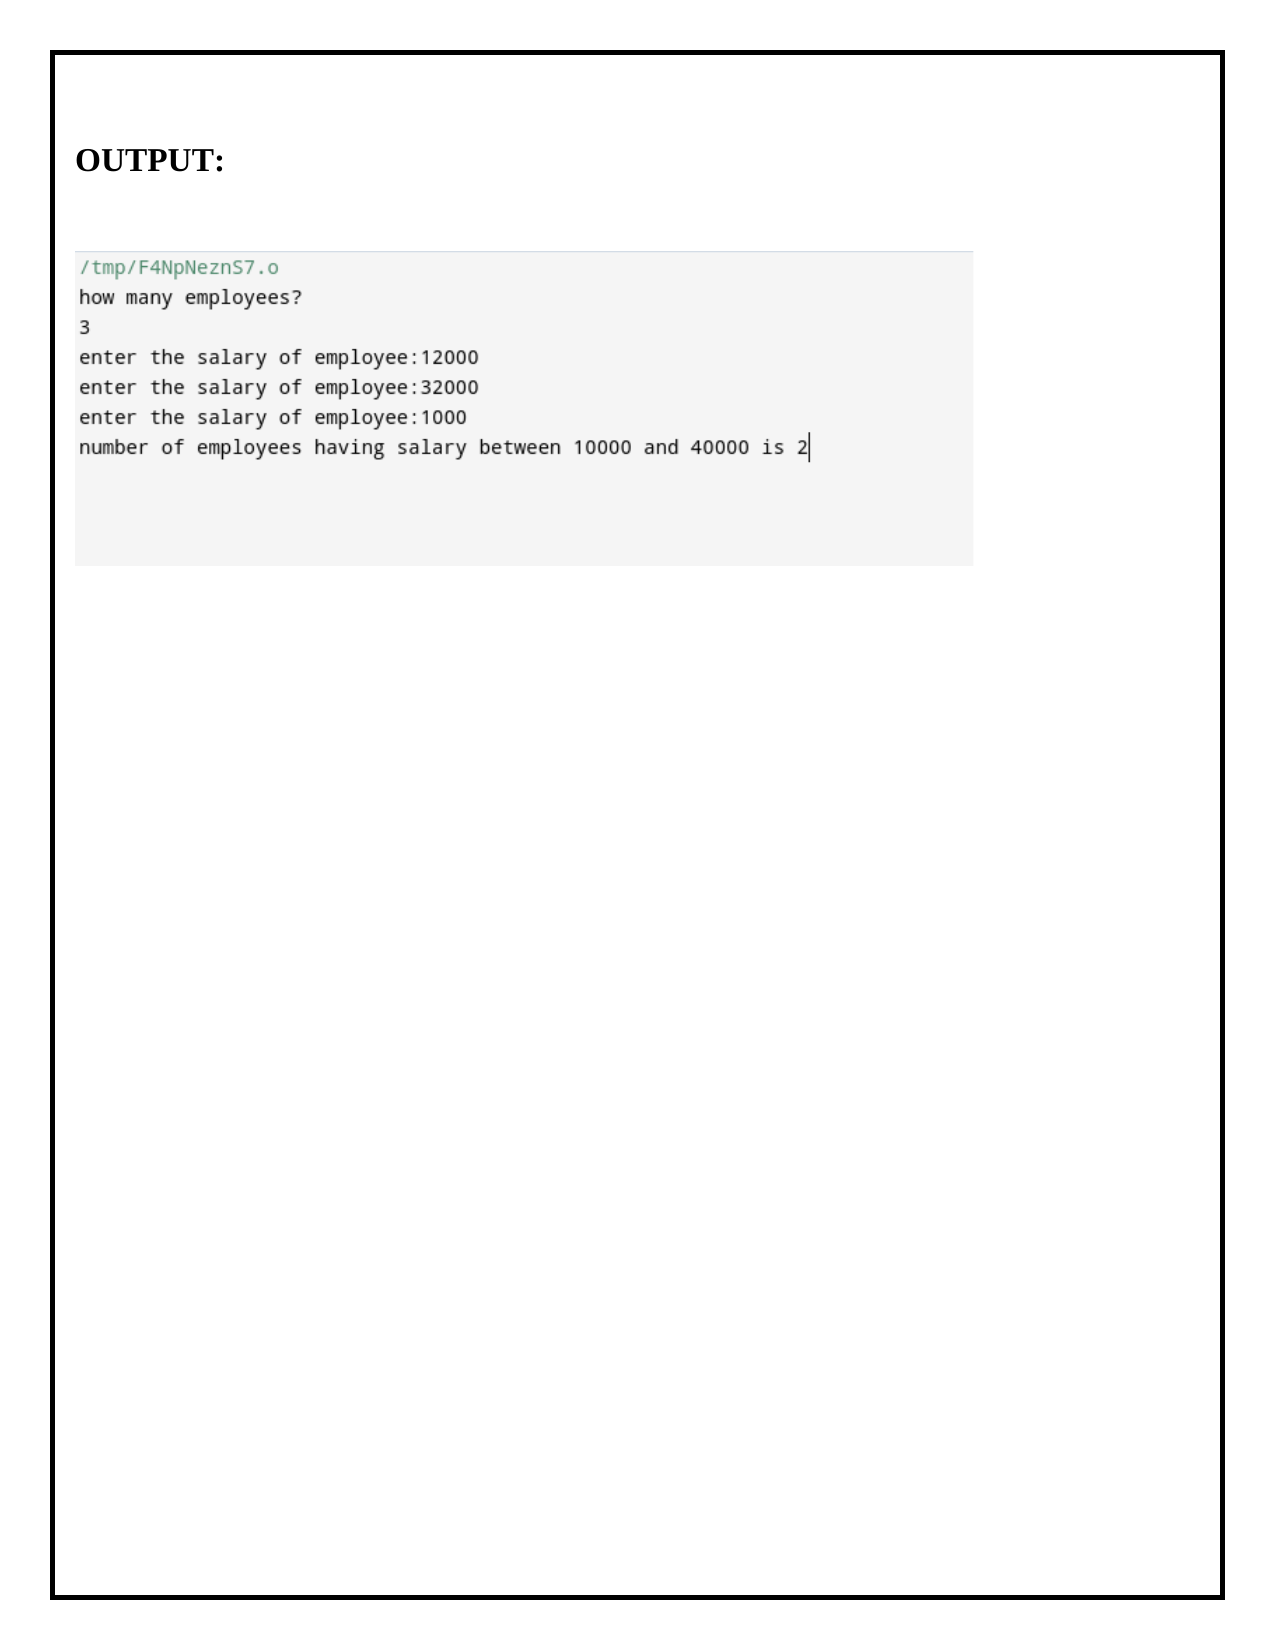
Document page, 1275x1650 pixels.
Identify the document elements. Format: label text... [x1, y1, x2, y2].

picture [75, 251, 974, 566]
text OUTPUT: [75, 140, 1200, 178]
